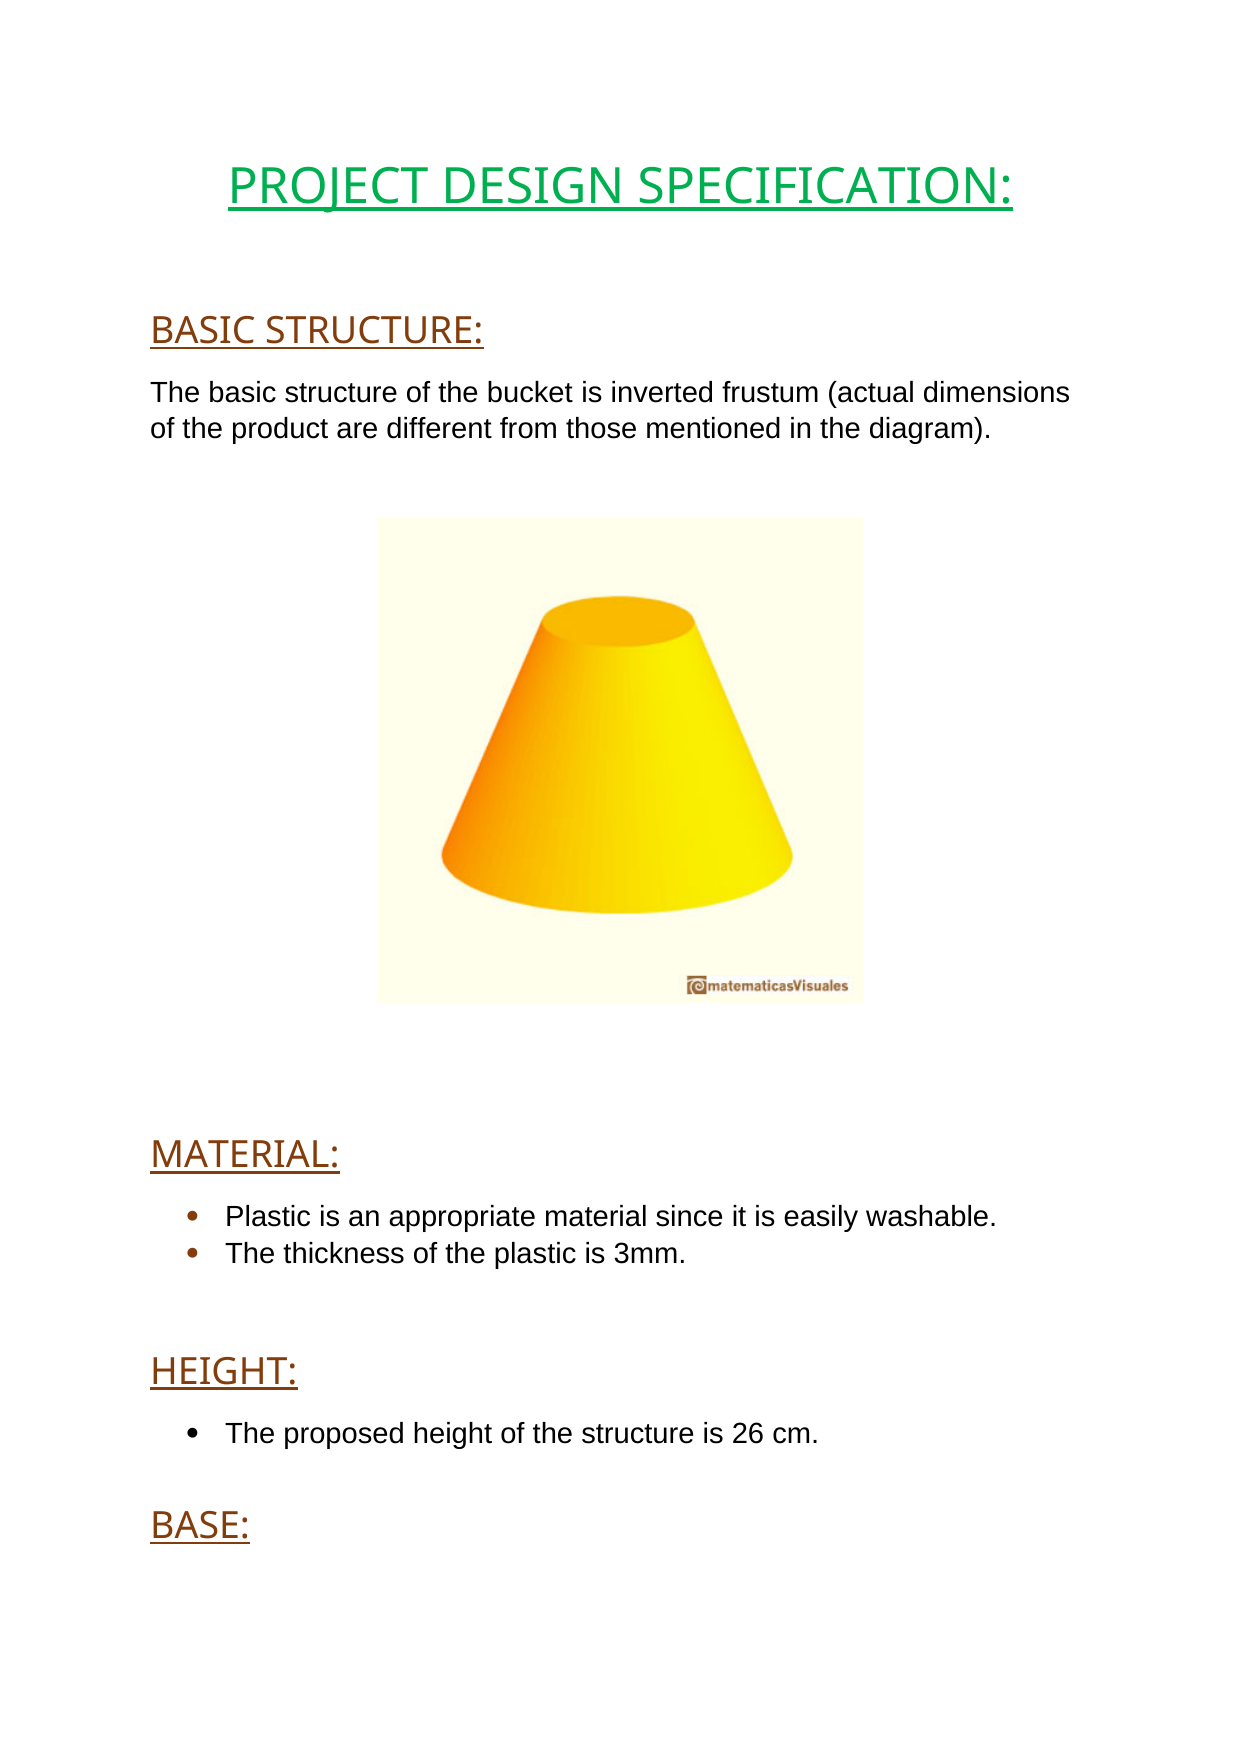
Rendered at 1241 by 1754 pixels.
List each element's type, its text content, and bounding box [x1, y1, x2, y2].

text HEIGHT: [150, 1289, 1090, 1395]
list The proposed height of the structure is 26 cm. [187, 1416, 1090, 1480]
text BASIC STRUCTURE: [150, 303, 1090, 354]
text The basic structure of the bucket is inverted frustum (actual dimensions of the product are different from those mentioned in the diagram). [150, 375, 1090, 445]
list Plastic is an appropriate material since it is easily washable. [187, 1199, 1090, 1233]
picture [377, 517, 864, 1004]
text MATERIAL: [150, 1128, 1090, 1179]
text BASE: [150, 1498, 1090, 1549]
text PROJECT DESIGN SPECIFICATION: [150, 150, 1090, 218]
list The thickness of the plastic is 3mm. [187, 1236, 1090, 1269]
